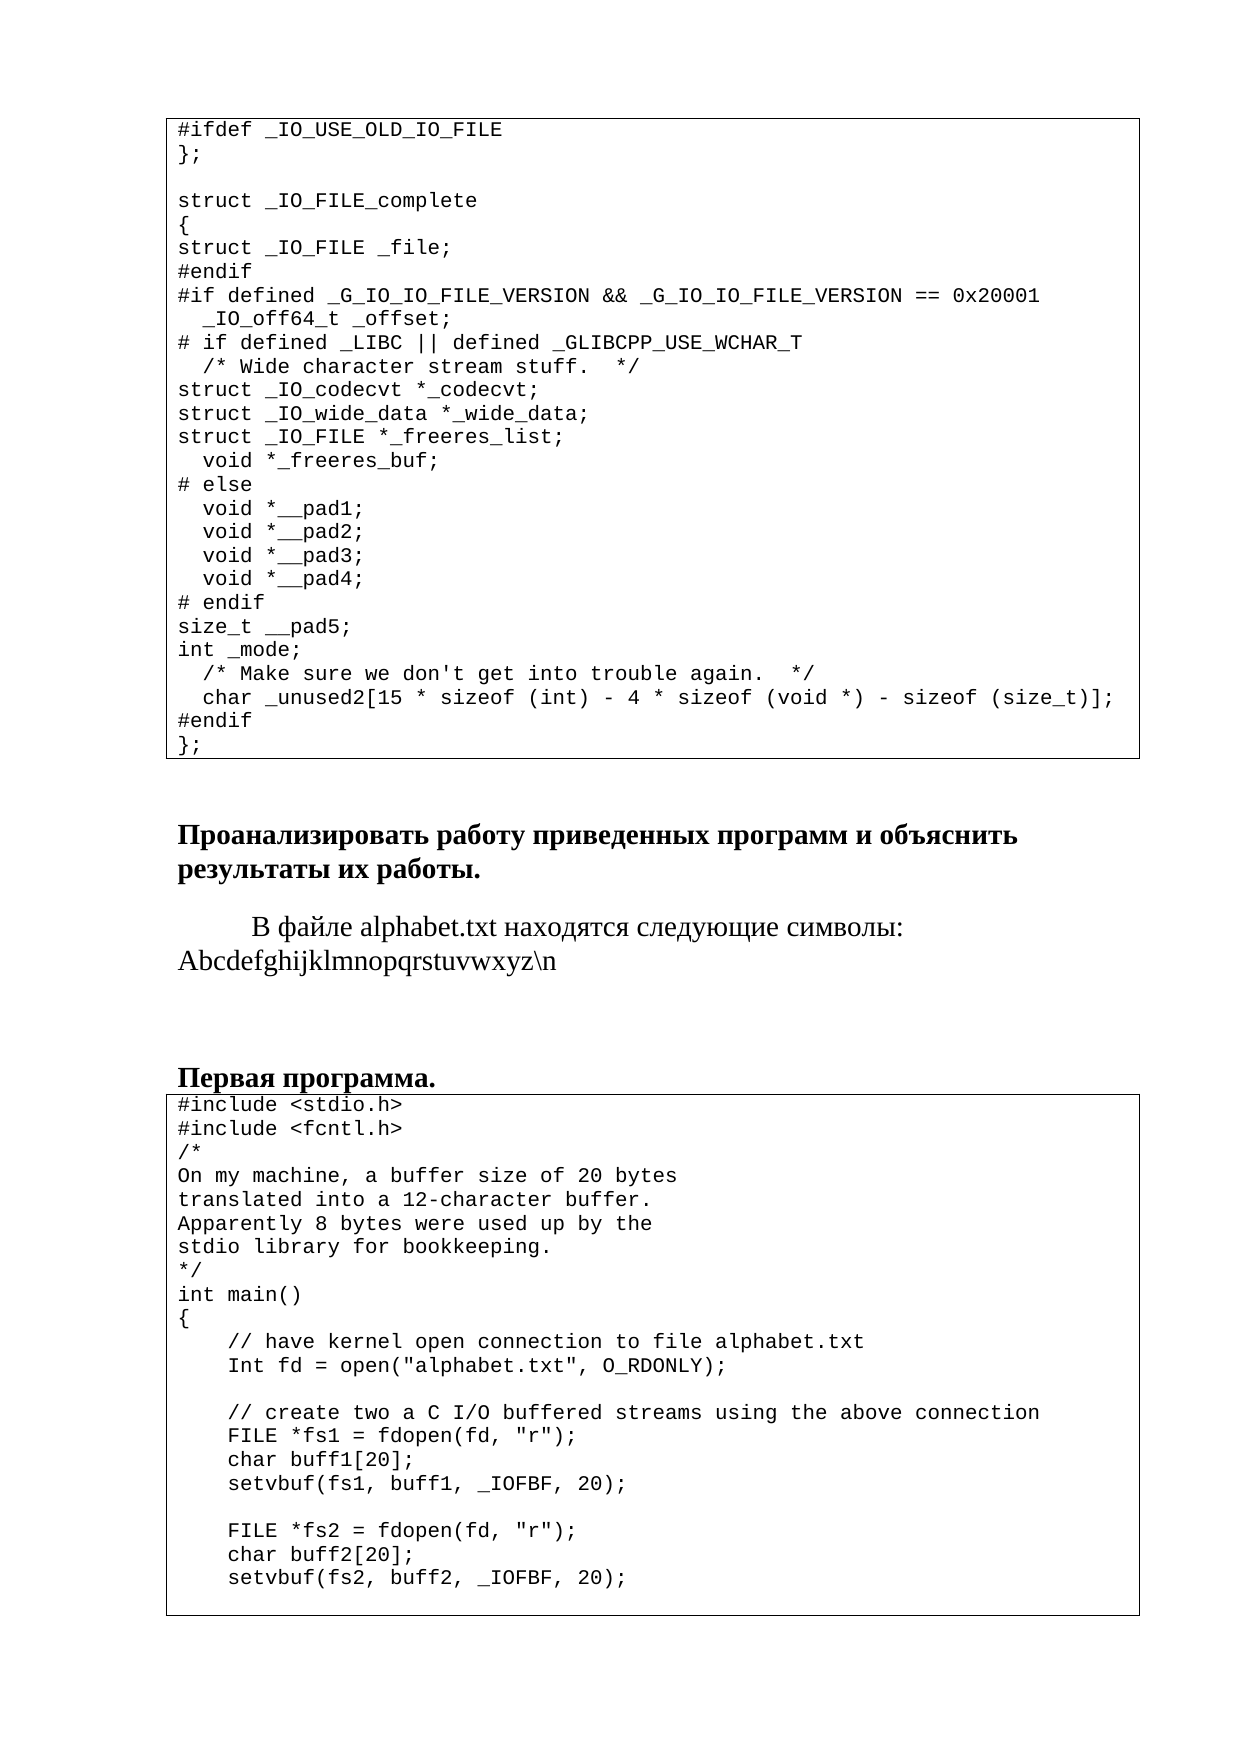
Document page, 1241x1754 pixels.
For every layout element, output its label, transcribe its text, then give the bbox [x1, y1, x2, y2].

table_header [167, 119, 1139, 758]
text В файле alphabet.txt находятся следующие символы: Abcdefghijklmnopqrstuvwxyz\n [177, 909, 1152, 976]
text Проанализировать работу приведенных программ и объяснить результаты их работы. [177, 817, 1152, 884]
text Первая программа. [177, 1060, 1152, 1093]
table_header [167, 1095, 1139, 1615]
